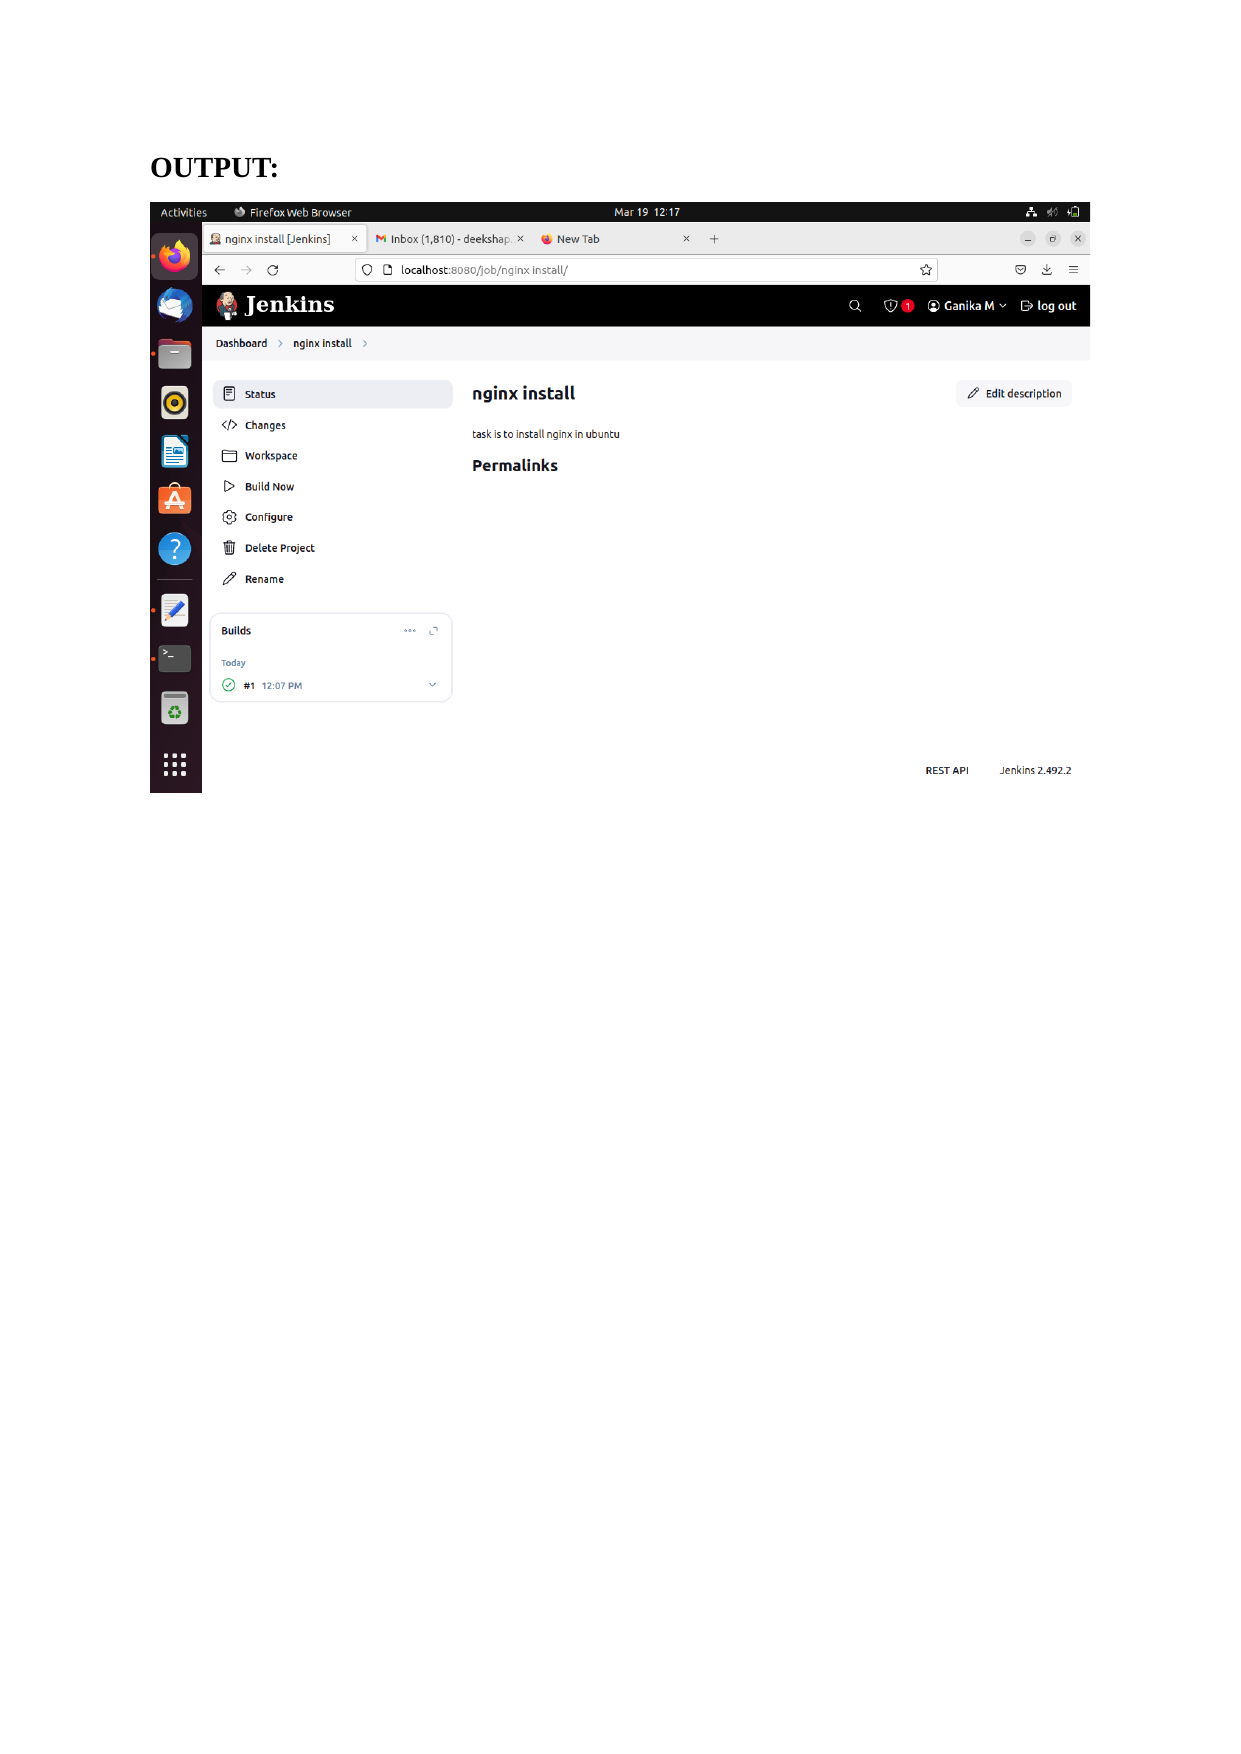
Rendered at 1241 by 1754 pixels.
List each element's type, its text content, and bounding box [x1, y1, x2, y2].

text OUTPUT: [150, 150, 1090, 183]
picture [150, 202, 1091, 793]
